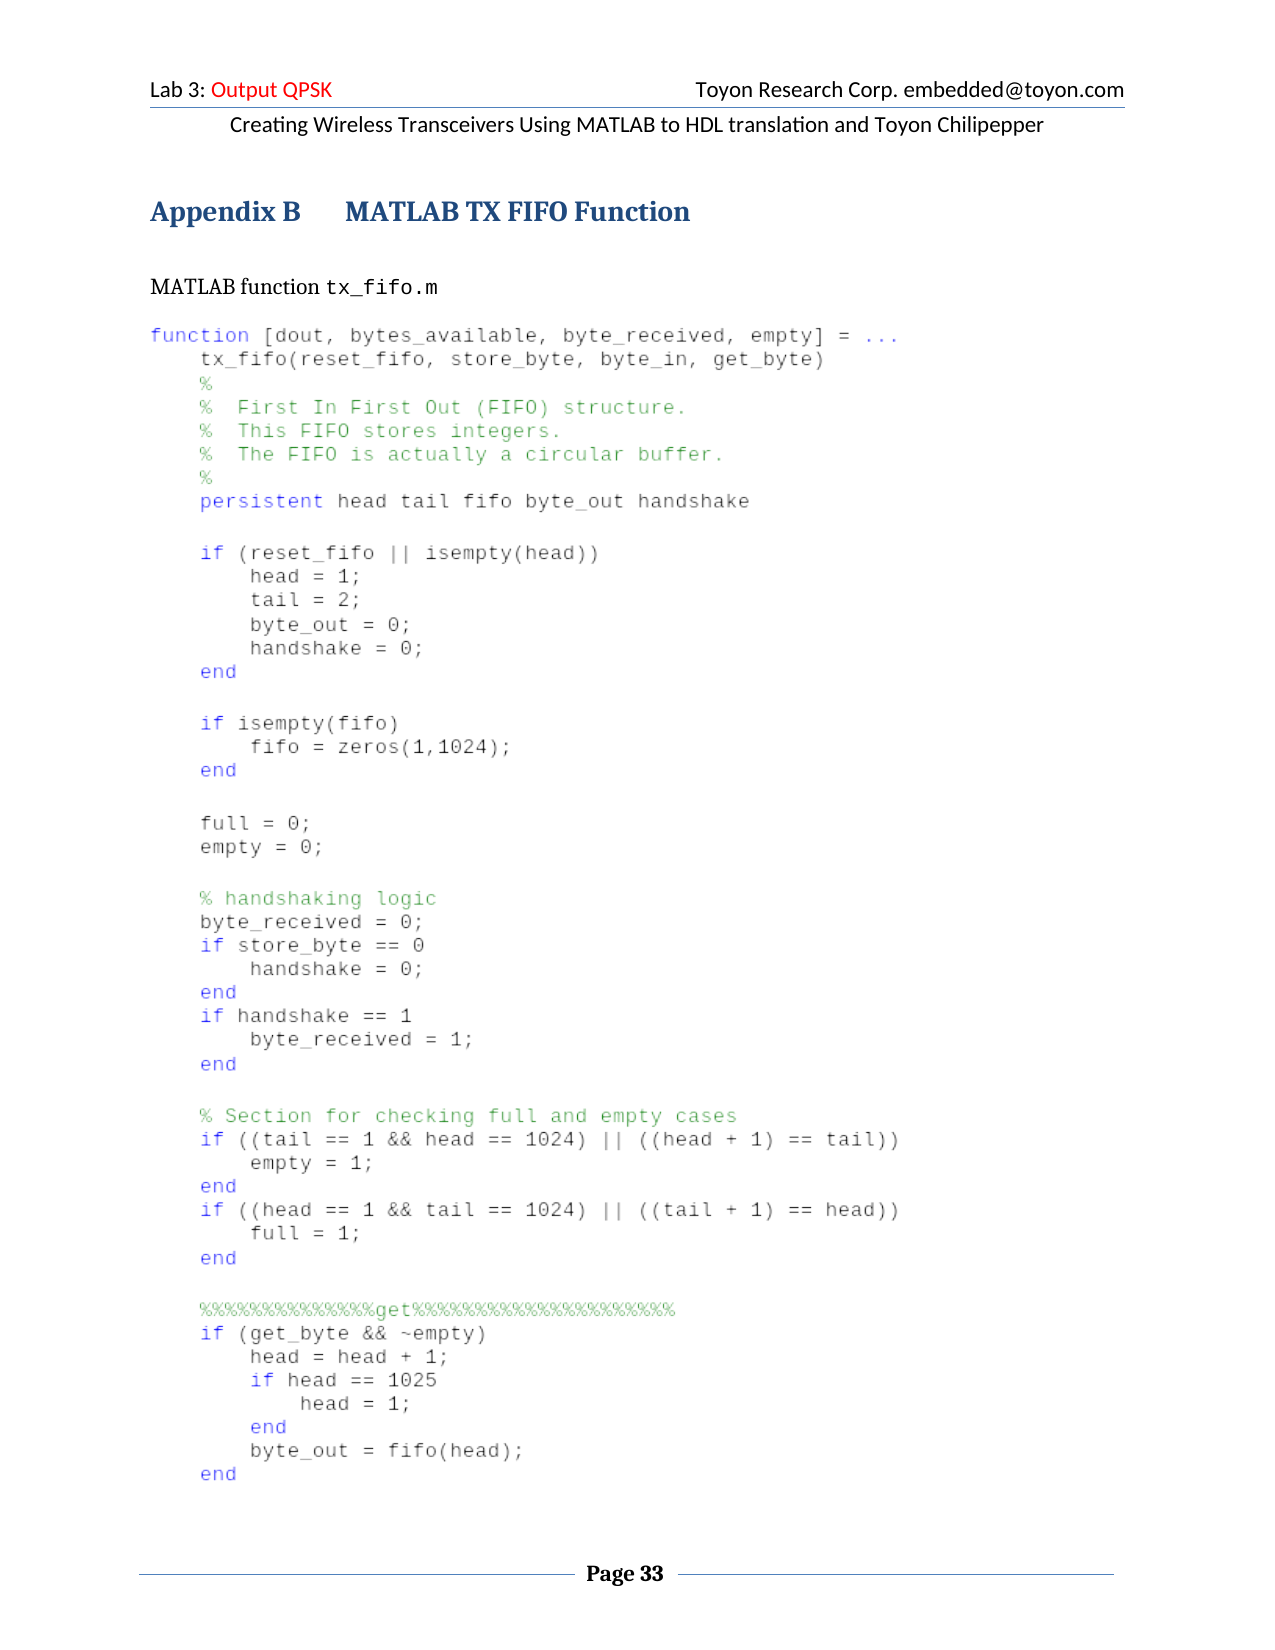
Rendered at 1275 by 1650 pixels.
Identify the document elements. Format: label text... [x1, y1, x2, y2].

text MATLAB function tx_fifo.m [150, 274, 1125, 301]
subtitle MATLAB TX FIFO Function [150, 196, 1125, 229]
